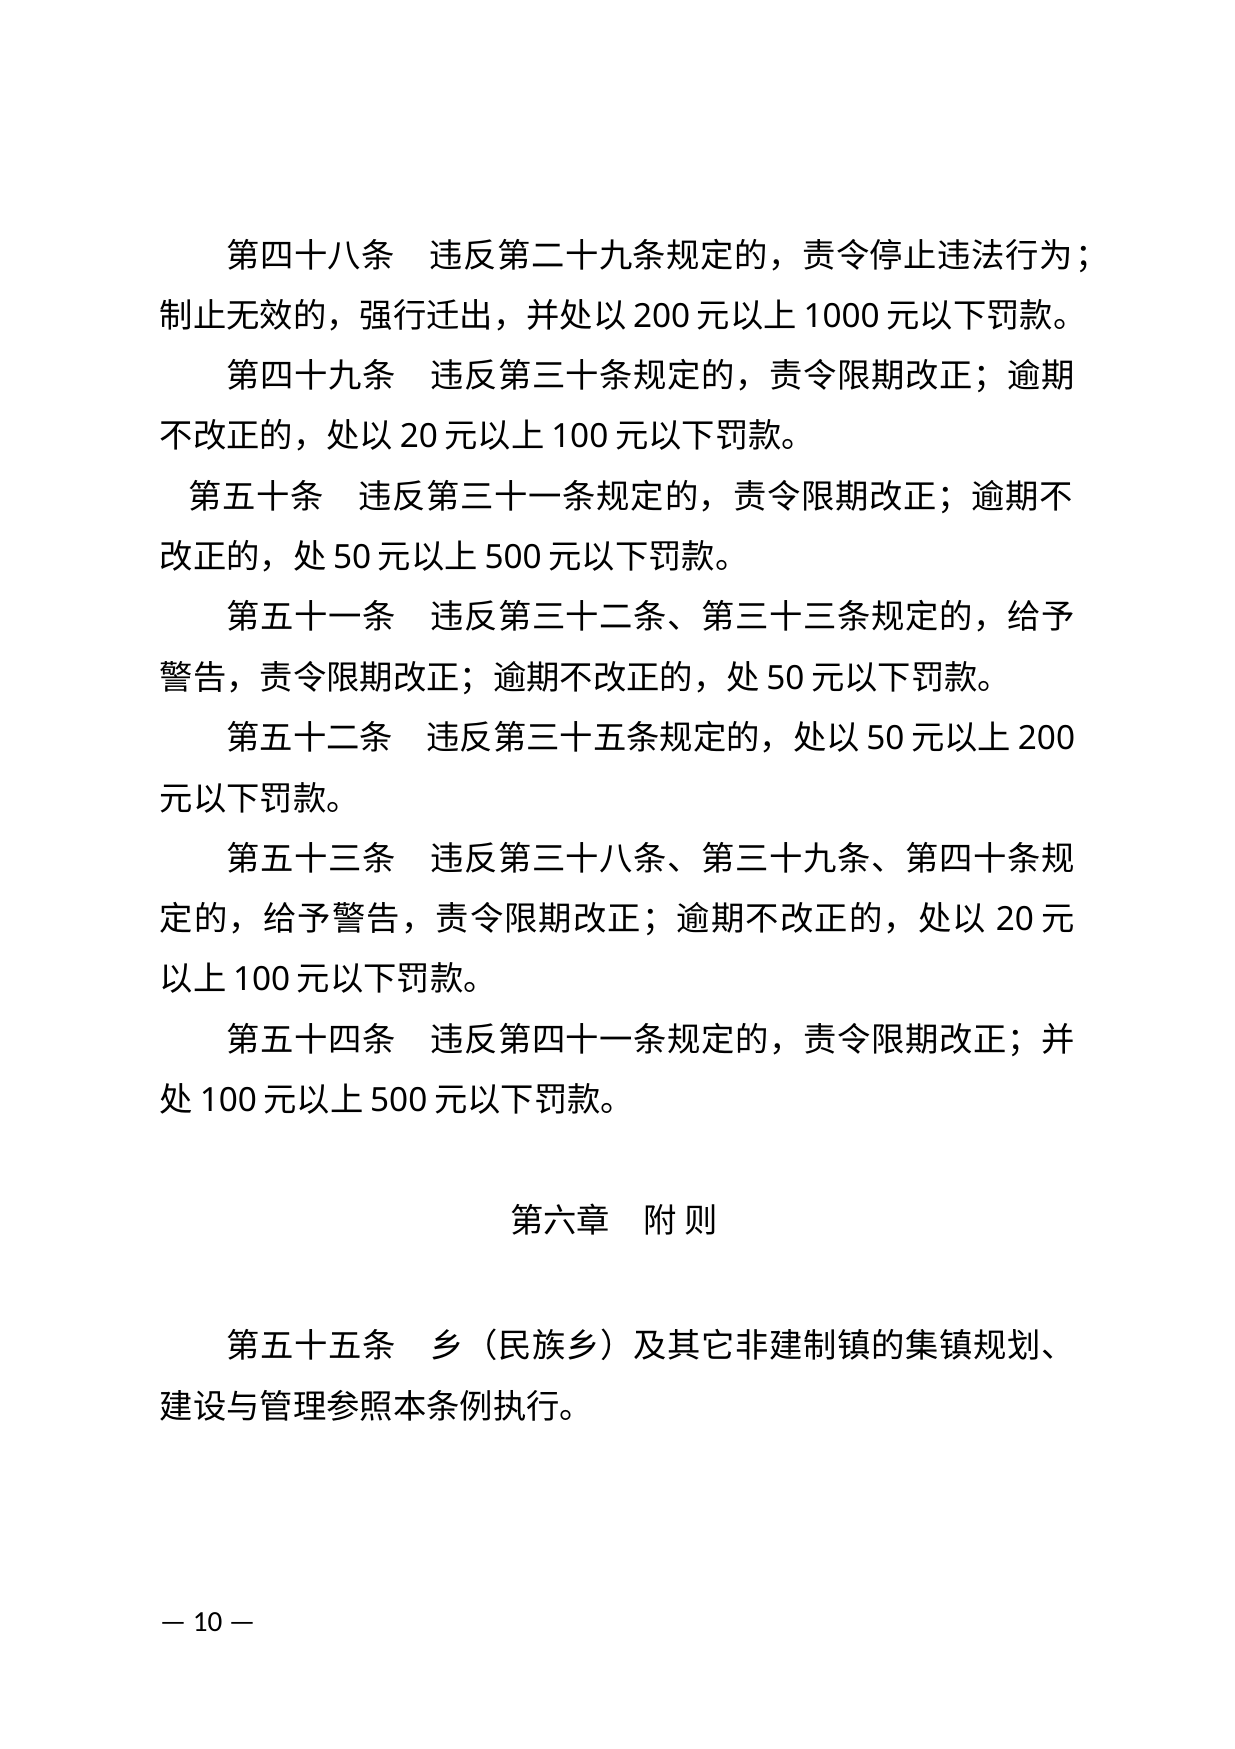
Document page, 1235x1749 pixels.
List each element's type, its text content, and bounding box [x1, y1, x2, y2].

text 第五十三条 违反第三十八条、第三十九条、第四十条规定的，给予警告，责令限期改正；逾期不改正的，处以20元以上100元以下罚款。 [159, 826, 1075, 1006]
text 第四十九条 违反第三十条规定的，责令限期改正；逾期不改正的，处以20元以上100元以下罚款。 第五十条 违反第三十一条规定的，责令限期改正；逾期不改正的，处50元以上500元以下罚款。 [159, 343, 1075, 584]
text 第六章 附 则 [159, 1187, 1075, 1308]
text 第五十一条 违反第三十二条、第三十三条规定的，给予警告，责令限期改正；逾期不改正的，处50元以下罚款。 [159, 584, 1075, 705]
text 第五十四条 违反第四十一条规定的，责令限期改正；并处100元以上500元以下罚款。 [159, 1006, 1075, 1187]
text 第五十五条 乡（民族乡）及其它非建制镇的集镇规划、建设与管理参照本条例执行。 [159, 1308, 1075, 1431]
text 第四十八条 违反第二十九条规定的，责令停止违法行为；制止无效的，强行迁出，并处以200元以上1000元以下罚款。 [159, 222, 1075, 343]
text 第五十二条 违反第三十五条规定的，处以50元以上200元以下罚款。 [159, 705, 1075, 826]
